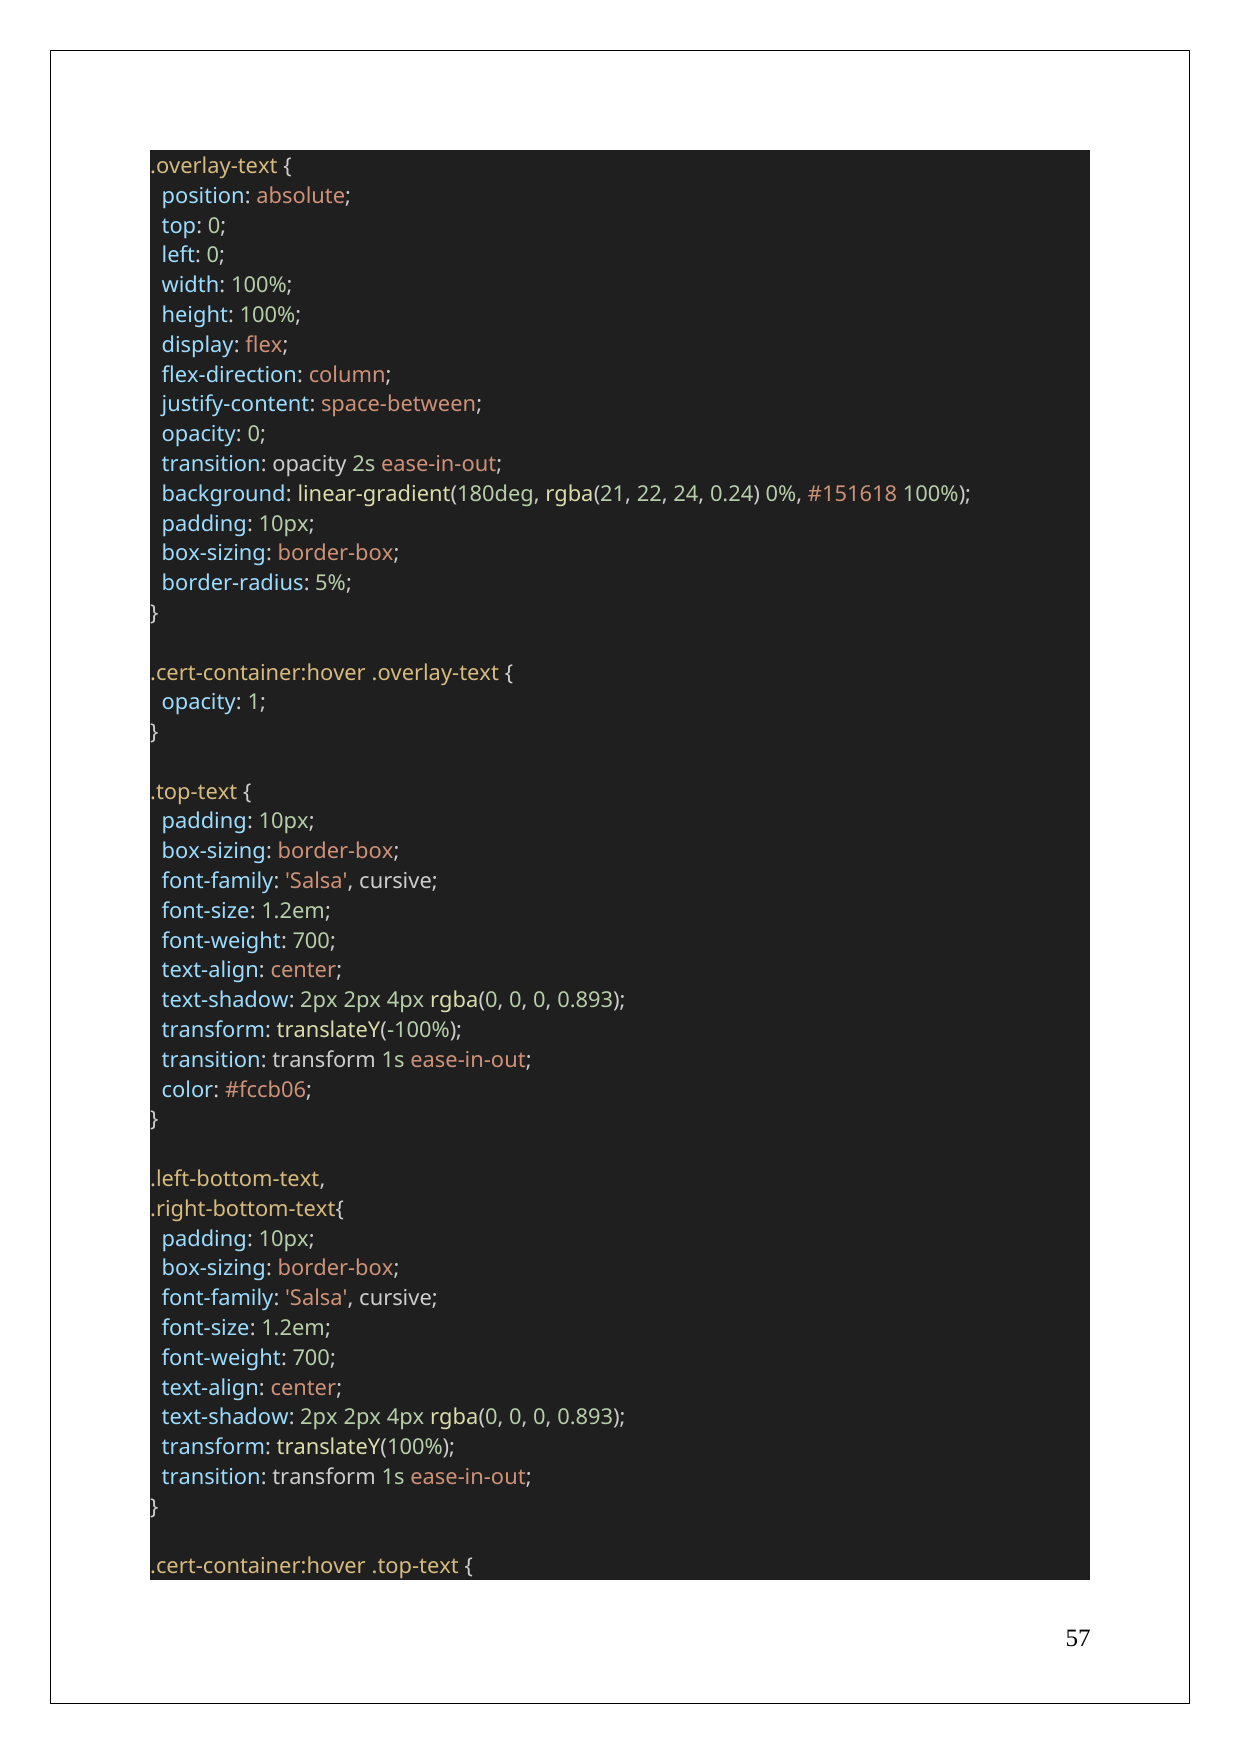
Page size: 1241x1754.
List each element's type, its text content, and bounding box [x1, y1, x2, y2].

text text-align: center; [150, 1371, 1090, 1401]
text padding: 10px; [150, 1222, 1090, 1252]
text text-align: center; [150, 954, 1090, 984]
text .top-text { [150, 776, 1090, 805]
text transition: transform 1s ease-in-out; [150, 1461, 1090, 1491]
text font-family: 'Salsa', cursive; [150, 865, 1090, 895]
text .overlay-text { [150, 150, 1090, 180]
text .right-bottom-text{ [150, 1193, 1090, 1222]
text box-sizing: border-box; [150, 835, 1090, 865]
text color: #fccb06; [150, 1073, 1090, 1103]
text border-radius: 5%; [150, 567, 1090, 597]
text .left-bottom-text, [150, 1163, 1090, 1193]
text background: linear-gradient(180deg, rgba(21, 22, 24, 0.24) 0%, #151618 100%); [150, 478, 1090, 507]
text top: 0; [150, 209, 1090, 239]
text box-sizing: border-box; [150, 537, 1090, 567]
text } [150, 1103, 1090, 1133]
text transition: opacity 2s ease-in-out; [150, 448, 1090, 478]
text text-shadow: 2px 2px 4px rgba(0, 0, 0, 0.893); [150, 984, 1090, 1014]
text justify-content: space-between; [150, 388, 1090, 418]
text font-weight: 700; [150, 924, 1090, 954]
text transition: transform 1s ease-in-out; [150, 1044, 1090, 1073]
text height: 100%; [150, 299, 1090, 329]
text padding: 10px; [150, 805, 1090, 835]
text font-weight: 700; [150, 1342, 1090, 1371]
text left: 0; [150, 239, 1090, 269]
text } [150, 716, 1090, 746]
text } [150, 1491, 1090, 1520]
text text-shadow: 2px 2px 4px rgba(0, 0, 0, 0.893); [150, 1401, 1090, 1431]
text transform: translateY(100%); [150, 1431, 1090, 1461]
text font-size: 1.2em; [150, 895, 1090, 924]
text padding: 10px; [150, 507, 1090, 537]
text .cert-container:hover .overlay-text { [150, 656, 1090, 686]
text .cert-container:hover .top-text { [150, 1550, 1090, 1580]
text } [150, 597, 1090, 627]
text opacity: 1; [150, 686, 1090, 716]
text font-size: 1.2em; [150, 1312, 1090, 1342]
text font-family: 'Salsa', cursive; [150, 1282, 1090, 1312]
text flex-direction: column; [150, 358, 1090, 388]
text box-sizing: border-box; [150, 1252, 1090, 1282]
text position: absolute; [150, 180, 1090, 209]
text opacity: 0; [150, 418, 1090, 448]
text width: 100%; [150, 269, 1090, 299]
text transform: translateY(-100%); [150, 1014, 1090, 1044]
text display: flex; [150, 329, 1090, 358]
